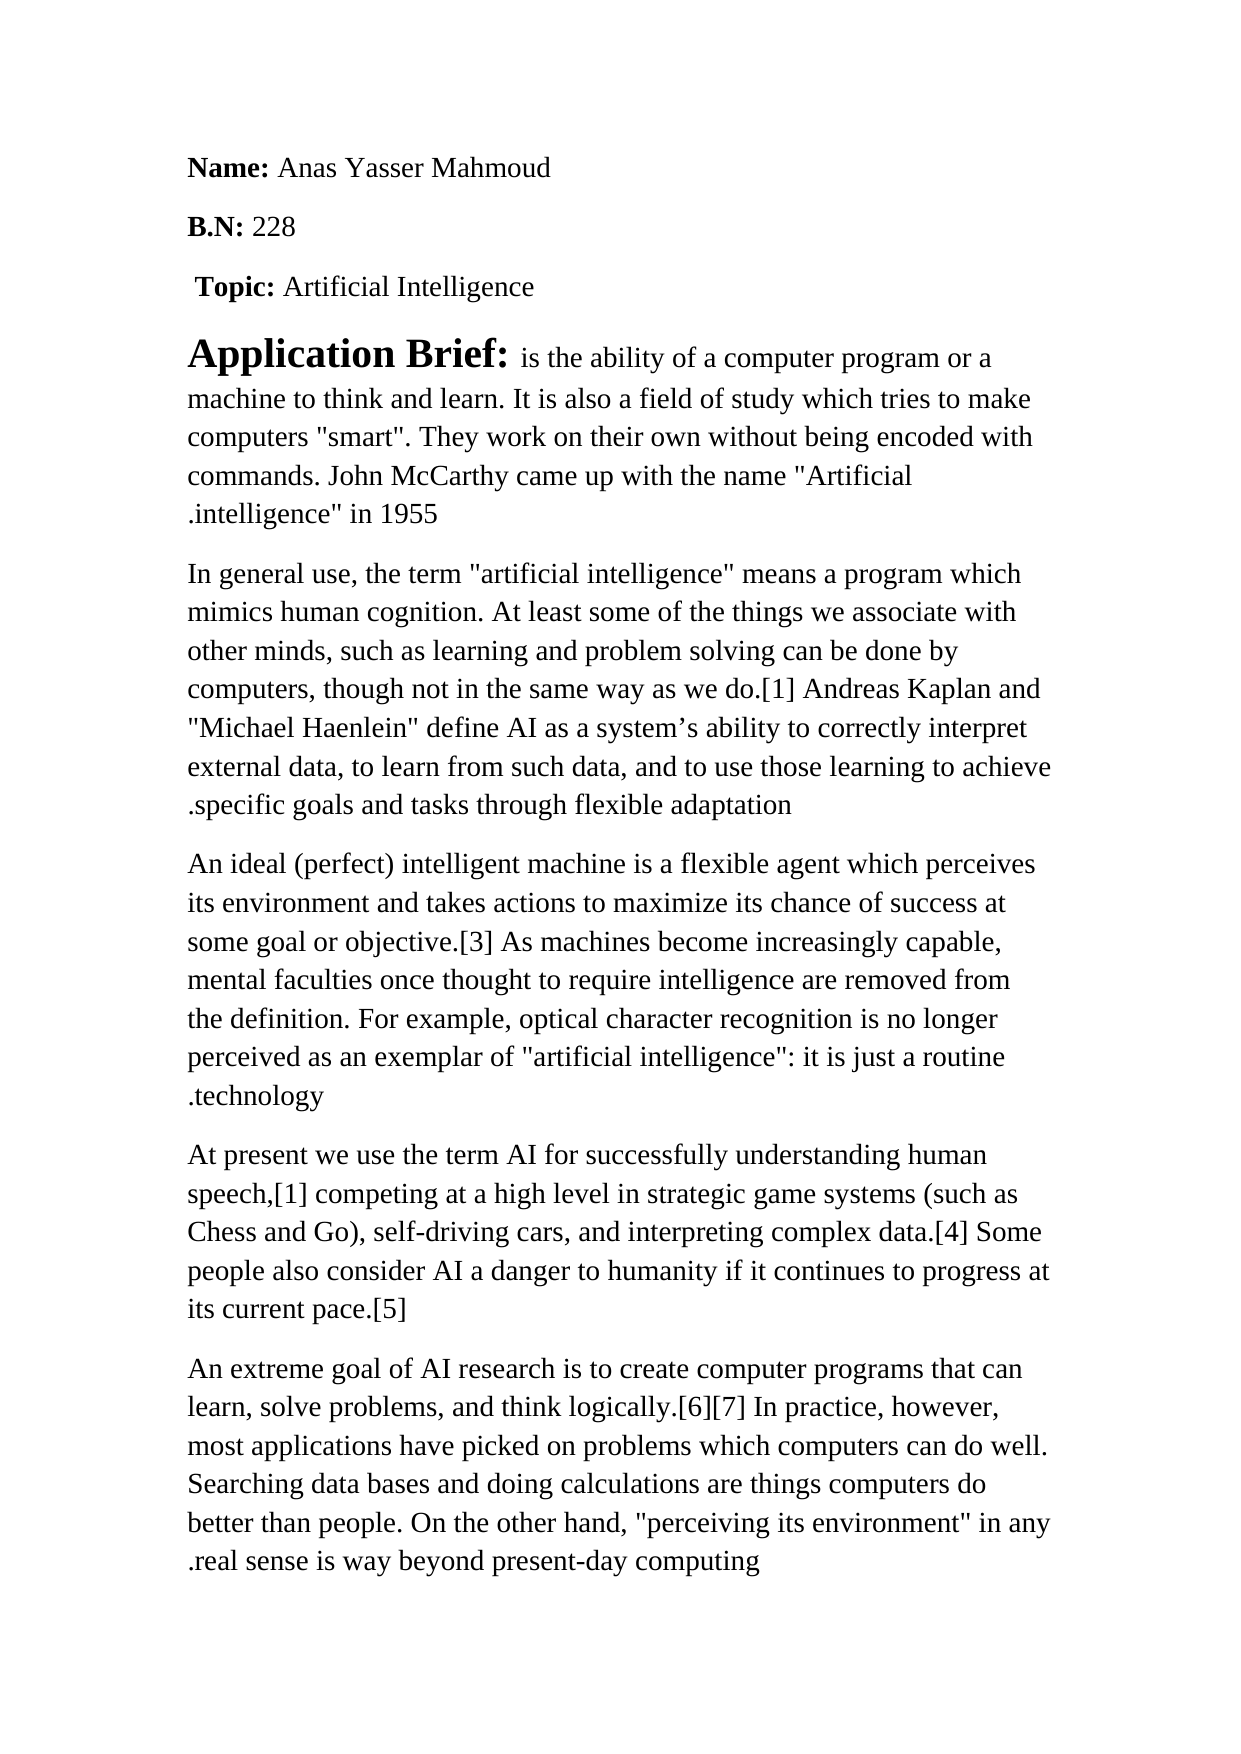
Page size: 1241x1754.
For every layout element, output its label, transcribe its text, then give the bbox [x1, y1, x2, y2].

text Topic: Artificial Intelligence [187, 269, 1053, 302]
text Name: Anas Yasser Mahmoud [187, 150, 1053, 183]
text B.N: 228 [187, 209, 1053, 243]
text In general use, the term "artificial intelligence" means a program which mimics human cognition. At least some of the things we associate with other minds, such as learning and problem solving can be done by computers, though not in the same way as we do.[1] Andreas Kaplan and "Michael Haenlein" define AI as a system’s ability to correctly interpret external data, to learn from such data, and to use those learning to achieve specific goals and tasks through flexible adaptation. [187, 556, 1053, 821]
text Application Brief: is the ability of a computer program or a machine to think and learn. It is also a field of study which tries to make computers "smart". They work on their own without being encoded with commands. John McCarthy came up with the name "Artificial intelligence" in 1955. [187, 328, 1053, 530]
text An extreme goal of AI research is to create computer programs that can learn, solve problems, and think logically.[6][7] In practice, however, most applications have picked on problems which computers can do well. Searching data bases and doing calculations are things computers do better than people. On the other hand, "perceiving its environment" in any real sense is way beyond present-day computing. [187, 1351, 1053, 1577]
text At present we use the term AI for successfully understanding human speech,[1] competing at a high level in strategic game systems (such as Chess and Go), self-driving cars, and interpreting complex data.[4] Some people also consider AI a danger to humanity if it continues to progress at its current pace.[5] [187, 1137, 1053, 1325]
text An ideal (perfect) intelligent machine is a flexible agent which perceives its environment and takes actions to maximize its chance of success at some goal or objective.[3] As machines become increasingly capable, mental faculties once thought to require intelligence are removed from the definition. For example, optical character recognition is no longer perceived as an exemplar of "artificial intelligence": it is just a routine technology. [187, 847, 1053, 1111]
